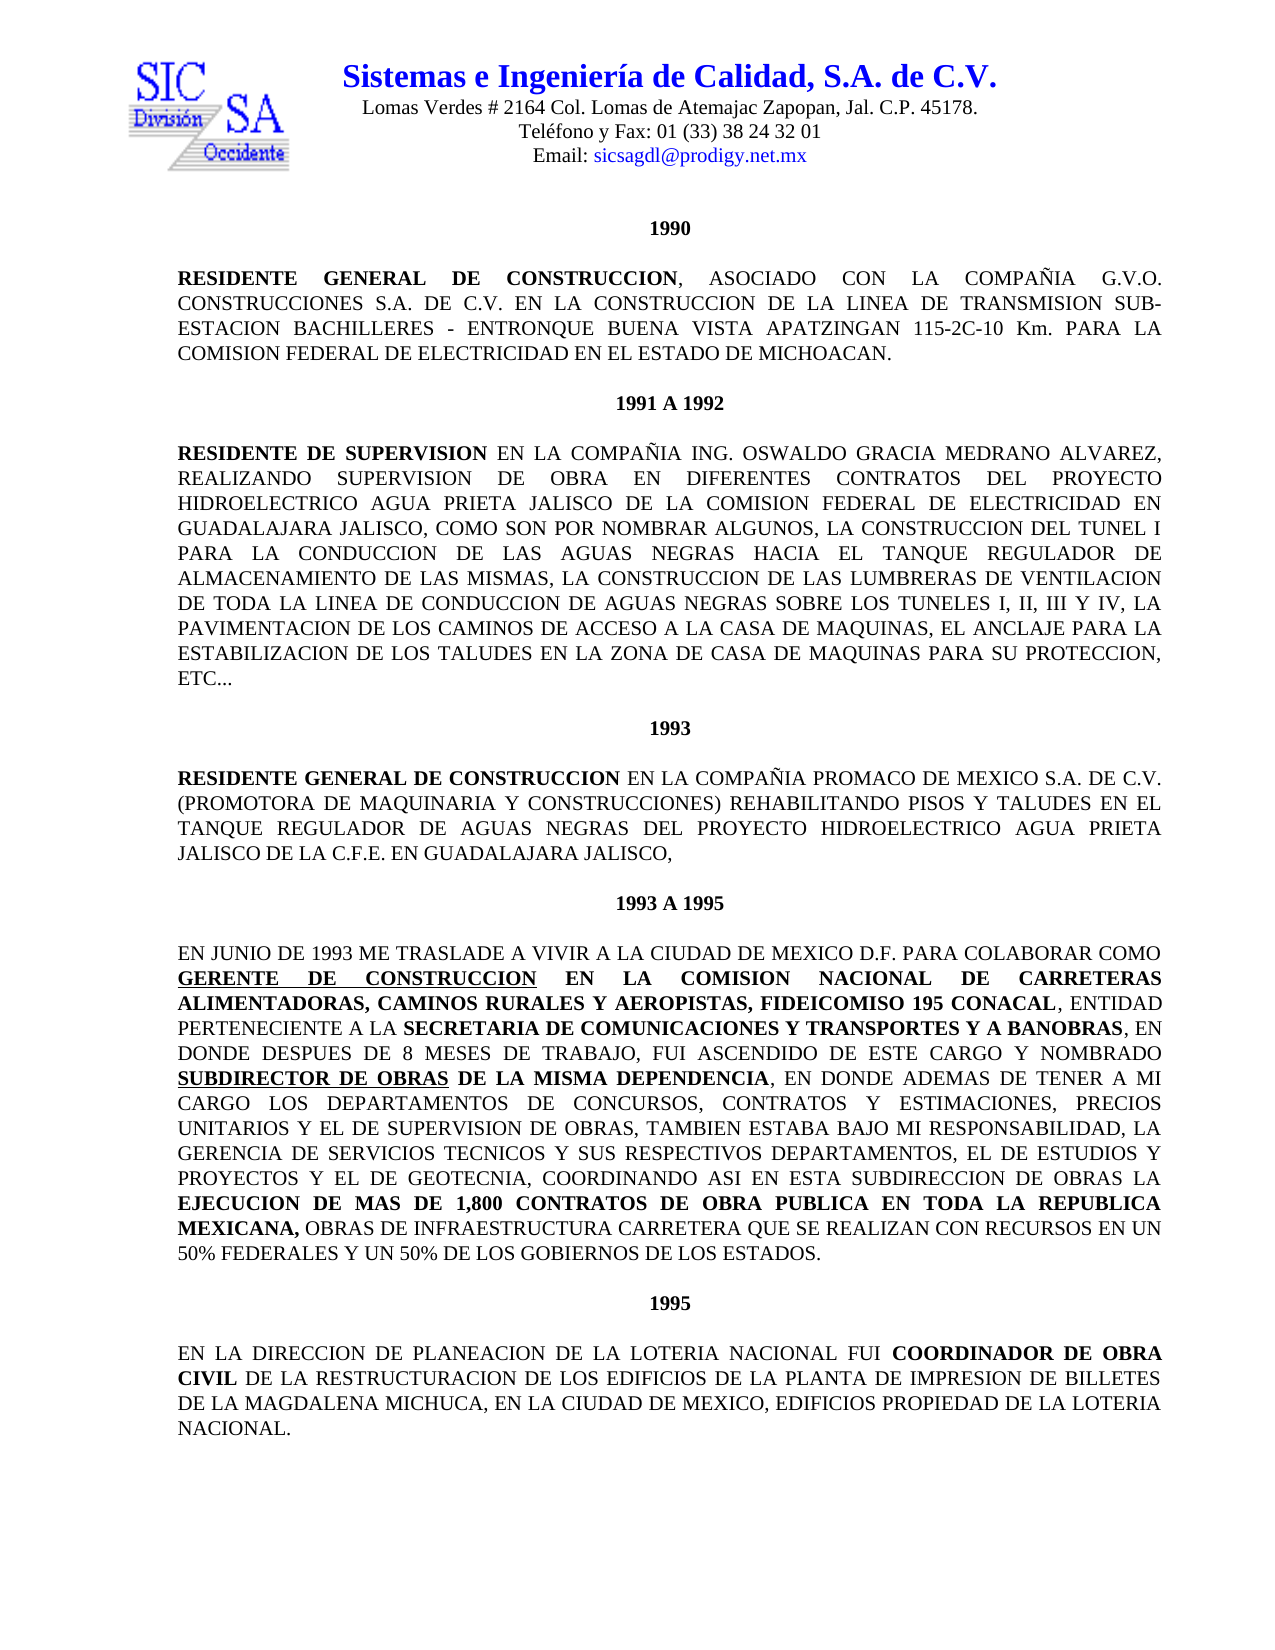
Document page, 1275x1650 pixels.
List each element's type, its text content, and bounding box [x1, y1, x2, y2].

text 1990 [177, 215, 1162, 240]
text RESIDENTE GENERAL DE CONSTRUCCION, ASOCIADO CON LA COMPAÑIA G.V.O. CONSTRUCCIONES S.A. DE C.V. EN LA CONSTRUCCION DE LA LINEA DE TRANSMISION SUB-ESTACION BACHILLERES - ENTRONQUE BUENA VISTA APATZINGAN 115-2C-10 Km. PARA LA COMISION FEDERAL DE ELECTRICIDAD EN EL ESTADO DE MICHOACAN. [177, 265, 1162, 365]
picture [124, 48, 299, 182]
text 1993 [177, 715, 1162, 740]
text 1995 [177, 1290, 1162, 1315]
text EN JUNIO DE 1993 ME TRASLADE A VIVIR A LA CIUDAD DE MEXICO D.F. PARA COLABORAR COMO GERENTE DE CONSTRUCCION EN LA COMISION NACIONAL DE CARRETERAS ALIMENTADORAS, CAMINOS RURALES Y AEROPISTAS, FIDEICOMISO 195 CONACAL, ENTIDAD PERTENECIENTE A LA SECRETARIA DE COMUNICACIONES Y TRANSPORTES Y A BANOBRAS, EN DONDE DESPUES DE 8 MESES DE TRABAJO, FUI ASCENDIDO DE ESTE CARGO Y NOMBRADO SUBDIRECTOR DE OBRAS DE LA MISMA DEPENDENCIA, EN DONDE ADEMAS DE TENER A MI CARGO LOS DEPARTAMENTOS DE CONCURSOS, CONTRATOS Y ESTIMACIONES, PRECIOS UNITARIOS Y EL DE SUPERVISION DE OBRAS, TAMBIEN ESTABA BAJO MI RESPONSABILIDAD, LA GERENCIA DE SERVICIOS TECNICOS Y SUS RESPECTIVOS DEPARTAMENTOS, EL DE ESTUDIOS Y PROYECTOS Y EL DE GEOTECNIA, COORDINANDO ASI EN ESTA SUBDIRECCION DE OBRAS LA EJECUCION DE MAS DE 1,800 CONTRATOS DE OBRA PUBLICA EN TODA LA REPUBLICA MEXICANA, OBRAS DE INFRAESTRUCTURA CARRETERA QUE SE REALIZAN CON RECURSOS EN UN 50% FEDERALES Y UN 50% DE LOS GOBIERNOS DE LOS ESTADOS. [177, 940, 1162, 1265]
text 1993 A 1995 [177, 890, 1162, 915]
text 1991 A 1992 [177, 390, 1162, 415]
text RESIDENTE GENERAL DE CONSTRUCCION EN LA COMPAÑIA PROMACO DE MEXICO S.A. DE C.V. (PROMOTORA DE MAQUINARIA Y CONSTRUCCIONES) REHABILITANDO PISOS Y TALUDES EN EL TANQUE REGULADOR DE AGUAS NEGRAS DEL PROYECTO HIDROELECTRICO AGUA PRIETA JALISCO DE LA C.F.E. EN GUADALAJARA JALISCO, [177, 765, 1162, 865]
text EN LA DIRECCION DE PLANEACION DE LA LOTERIA NACIONAL FUI COORDINADOR DE OBRA CIVIL DE LA RESTRUCTURACION DE LOS EDIFICIOS DE LA PLANTA DE IMPRESION DE BILLETES DE LA MAGDALENA MICHUCA, EN LA CIUDAD DE MEXICO, EDIFICIOS PROPIEDAD DE LA LOTERIA NACIONAL. [177, 1340, 1162, 1440]
text RESIDENTE DE SUPERVISION EN LA COMPAÑIA ING. OSWALDO GRACIA MEDRANO ALVAREZ, REALIZANDO SUPERVISION DE OBRA EN DIFERENTES CONTRATOS DEL PROYECTO HIDROELECTRICO AGUA PRIETA JALISCO DE LA COMISION FEDERAL DE ELECTRICIDAD EN GUADALAJARA JALISCO, COMO SON POR NOMBRAR ALGUNOS, LA CONSTRUCCION DEL TUNEL I PARA LA CONDUCCION DE LAS AGUAS NEGRAS HACIA EL TANQUE REGULADOR DE ALMACENAMIENTO DE LAS MISMAS, LA CONSTRUCCION DE LAS LUMBRERAS DE VENTILACION DE TODA LA LINEA DE CONDUCCION DE AGUAS NEGRAS SOBRE LOS TUNELES I, II, III Y IV, LA PAVIMENTACION DE LOS CAMINOS DE ACCESO A LA CASA DE MAQUINAS, EL ANCLAJE PARA LA ESTABILIZACION DE LOS TALUDES EN LA ZONA DE CASA DE MAQUINAS PARA SU PROTECCION, ETC... [177, 440, 1162, 690]
